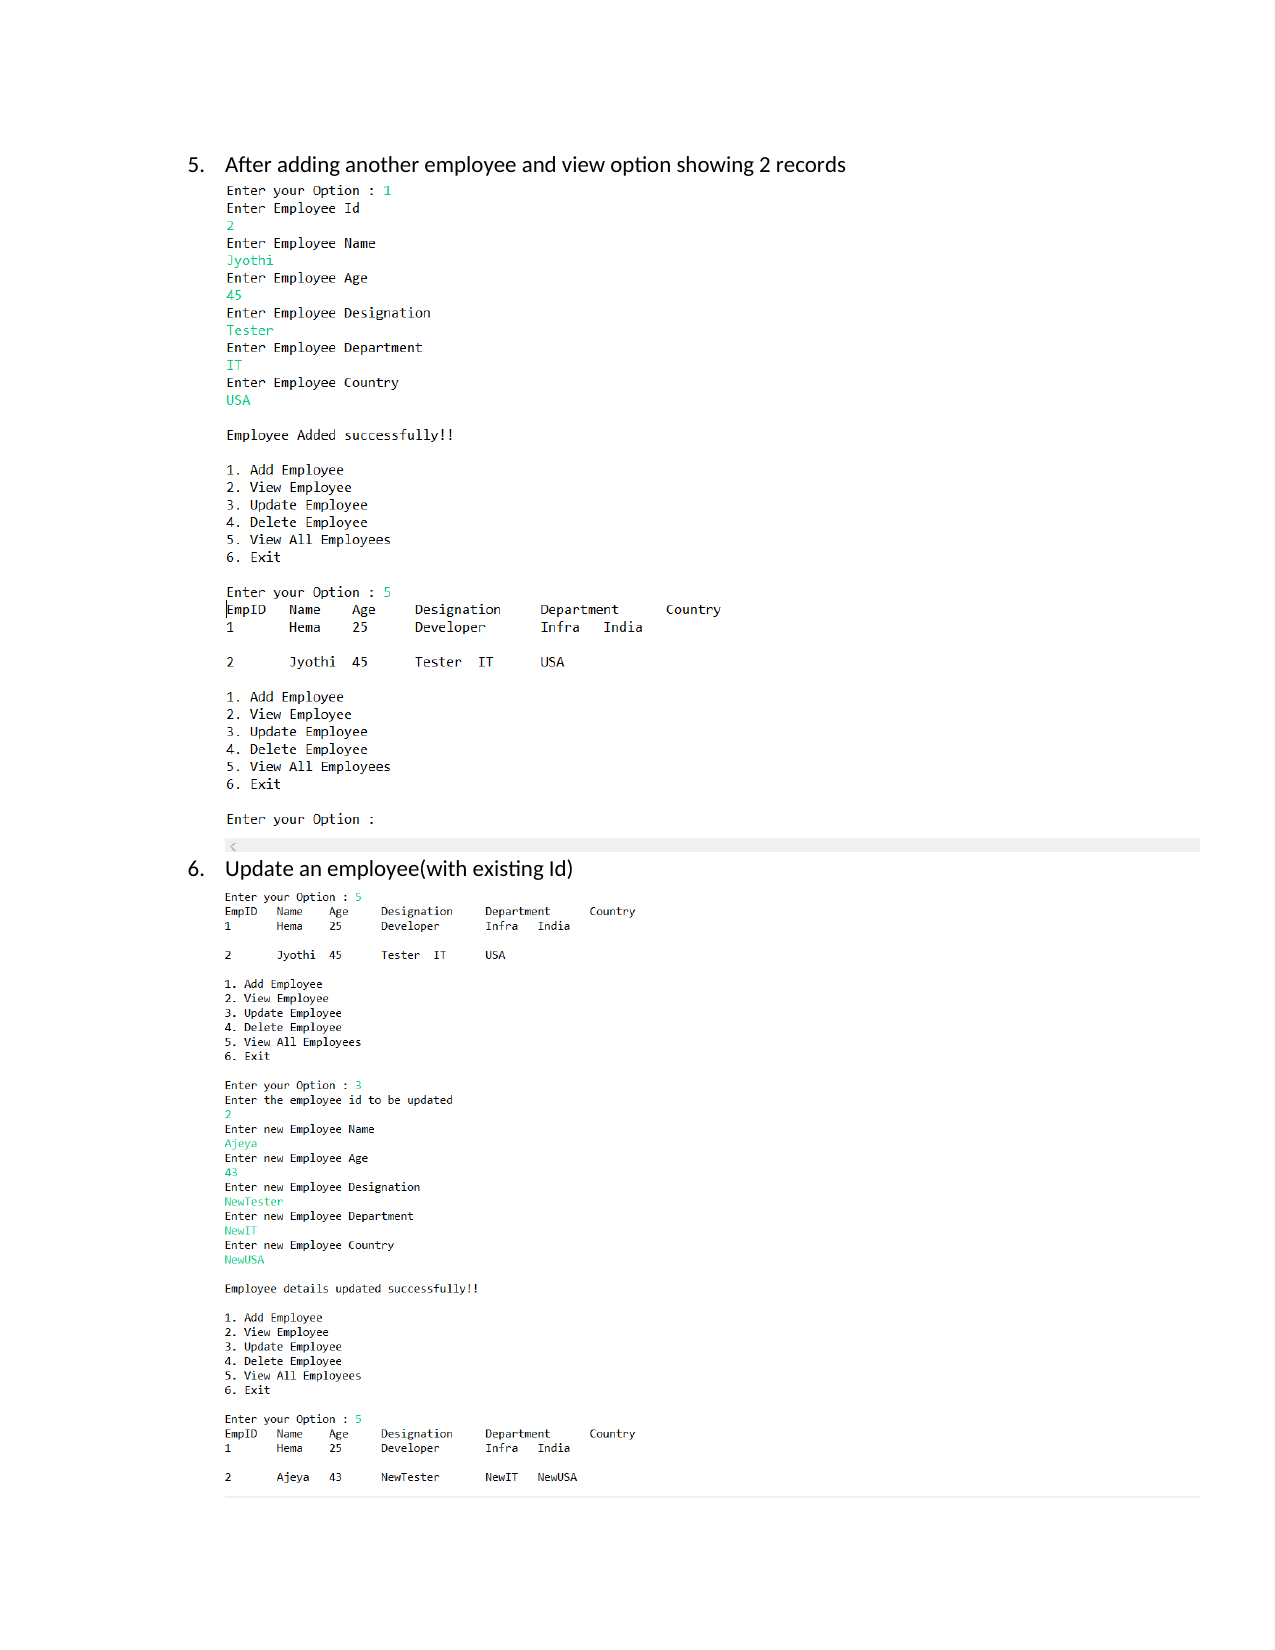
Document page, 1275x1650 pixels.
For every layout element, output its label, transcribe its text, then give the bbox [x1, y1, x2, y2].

list After adding another employee and view option showing 2 records [187, 150, 1125, 178]
list Update an employee(with existing Id) [187, 854, 1125, 882]
picture [225, 884, 1200, 1498]
picture [225, 180, 1200, 852]
